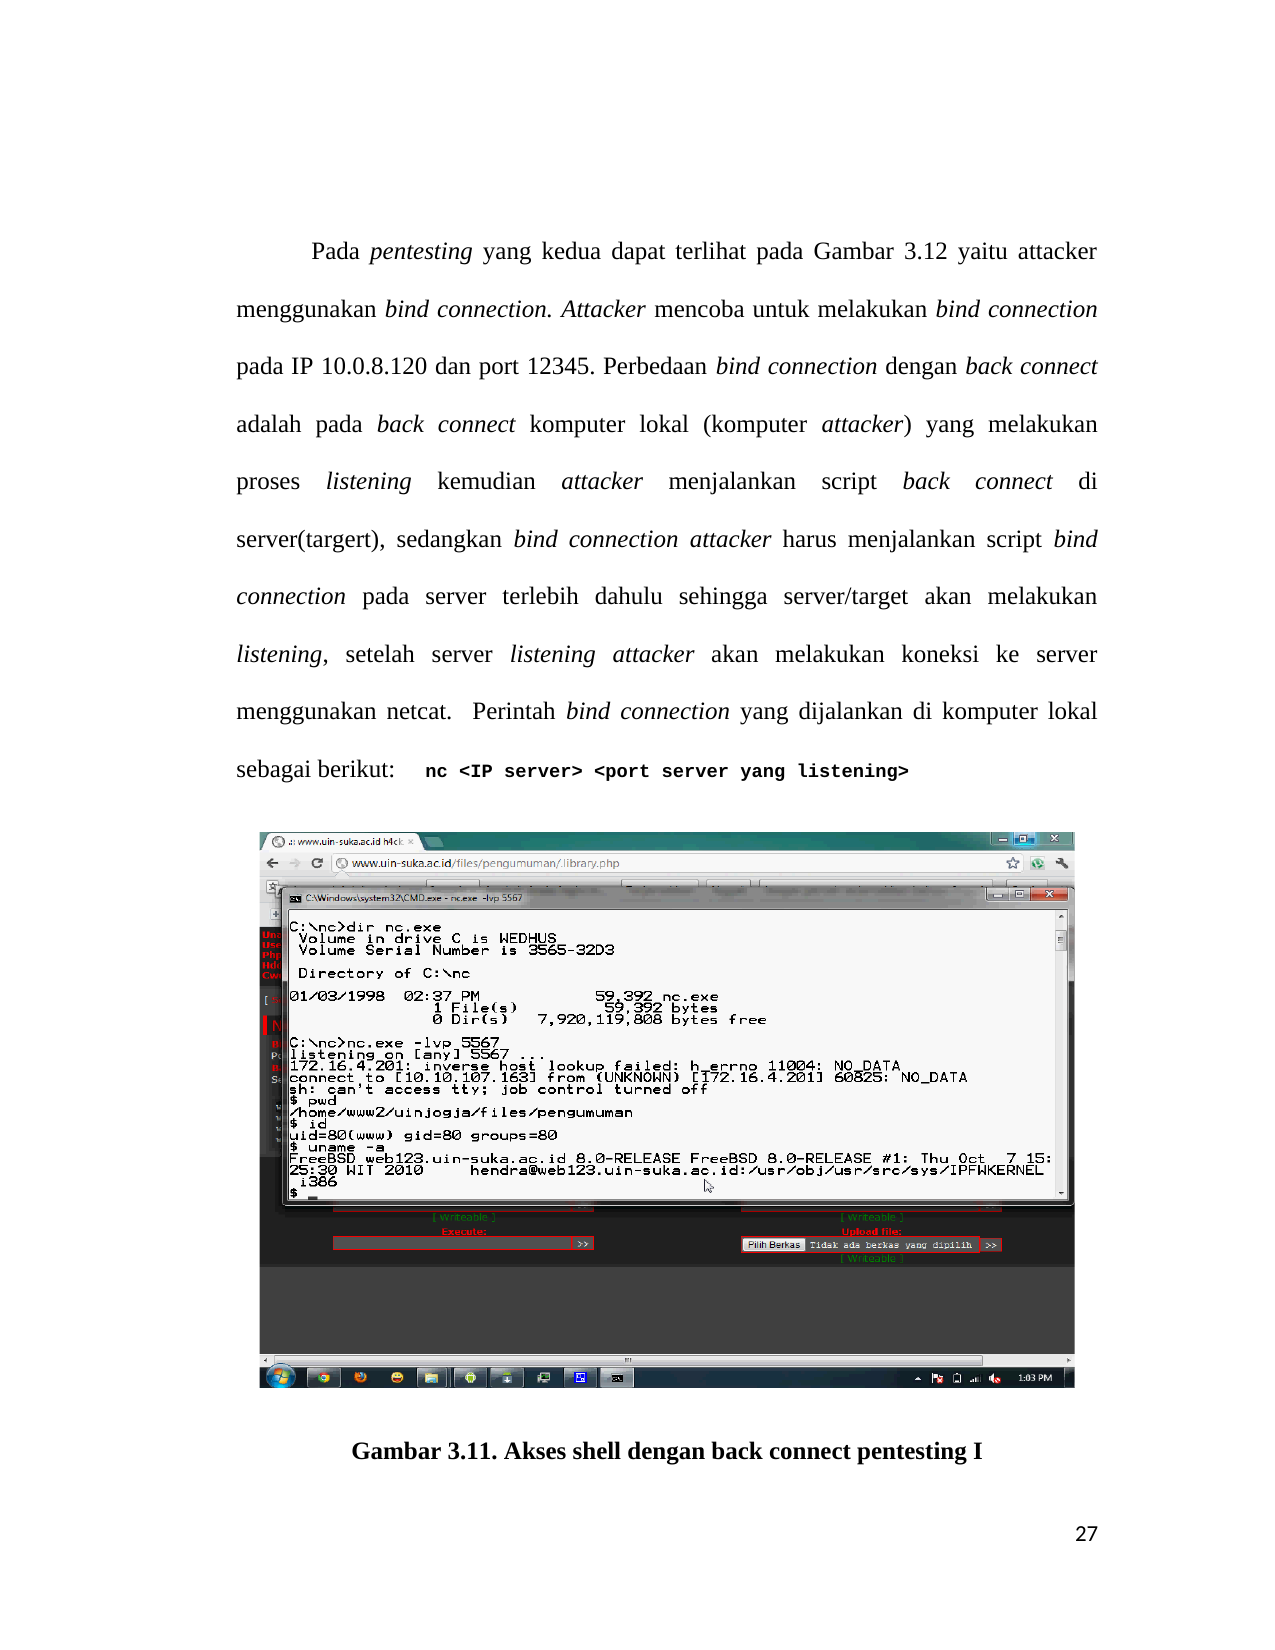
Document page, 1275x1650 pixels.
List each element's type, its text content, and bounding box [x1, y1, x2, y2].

text Pada pentesting yang kedua dapat terlihat pada Gambar 3.12 yaitu attacker menggunakan bind connection. Attacker mencoba untuk melakukan bind connection pada IP 10.0.8.120 dan port 12345. Perbedaan bind connection dengan back connect adalah pada back connect komputer lokal (komputer attacker) yang melakukan proses listening kemudian attacker menjalankan script back connect di server(targert), sedangkan bind connection attacker harus menjalankan script bind connection pada server terlebih dahulu sehingga server/target akan melakukan listening, setelah server listening attacker akan melakukan koneksi ke server menggunakan netcat. Perintah bind connection yang dijalankan di komputer lokal sebagai berikut: nc <IP server> <port server yang listening> [236, 236, 1098, 783]
text Gambar 3.11. Akses shell dengan back connect pentesting I [236, 1436, 1098, 1465]
picture [259, 832, 1075, 1388]
